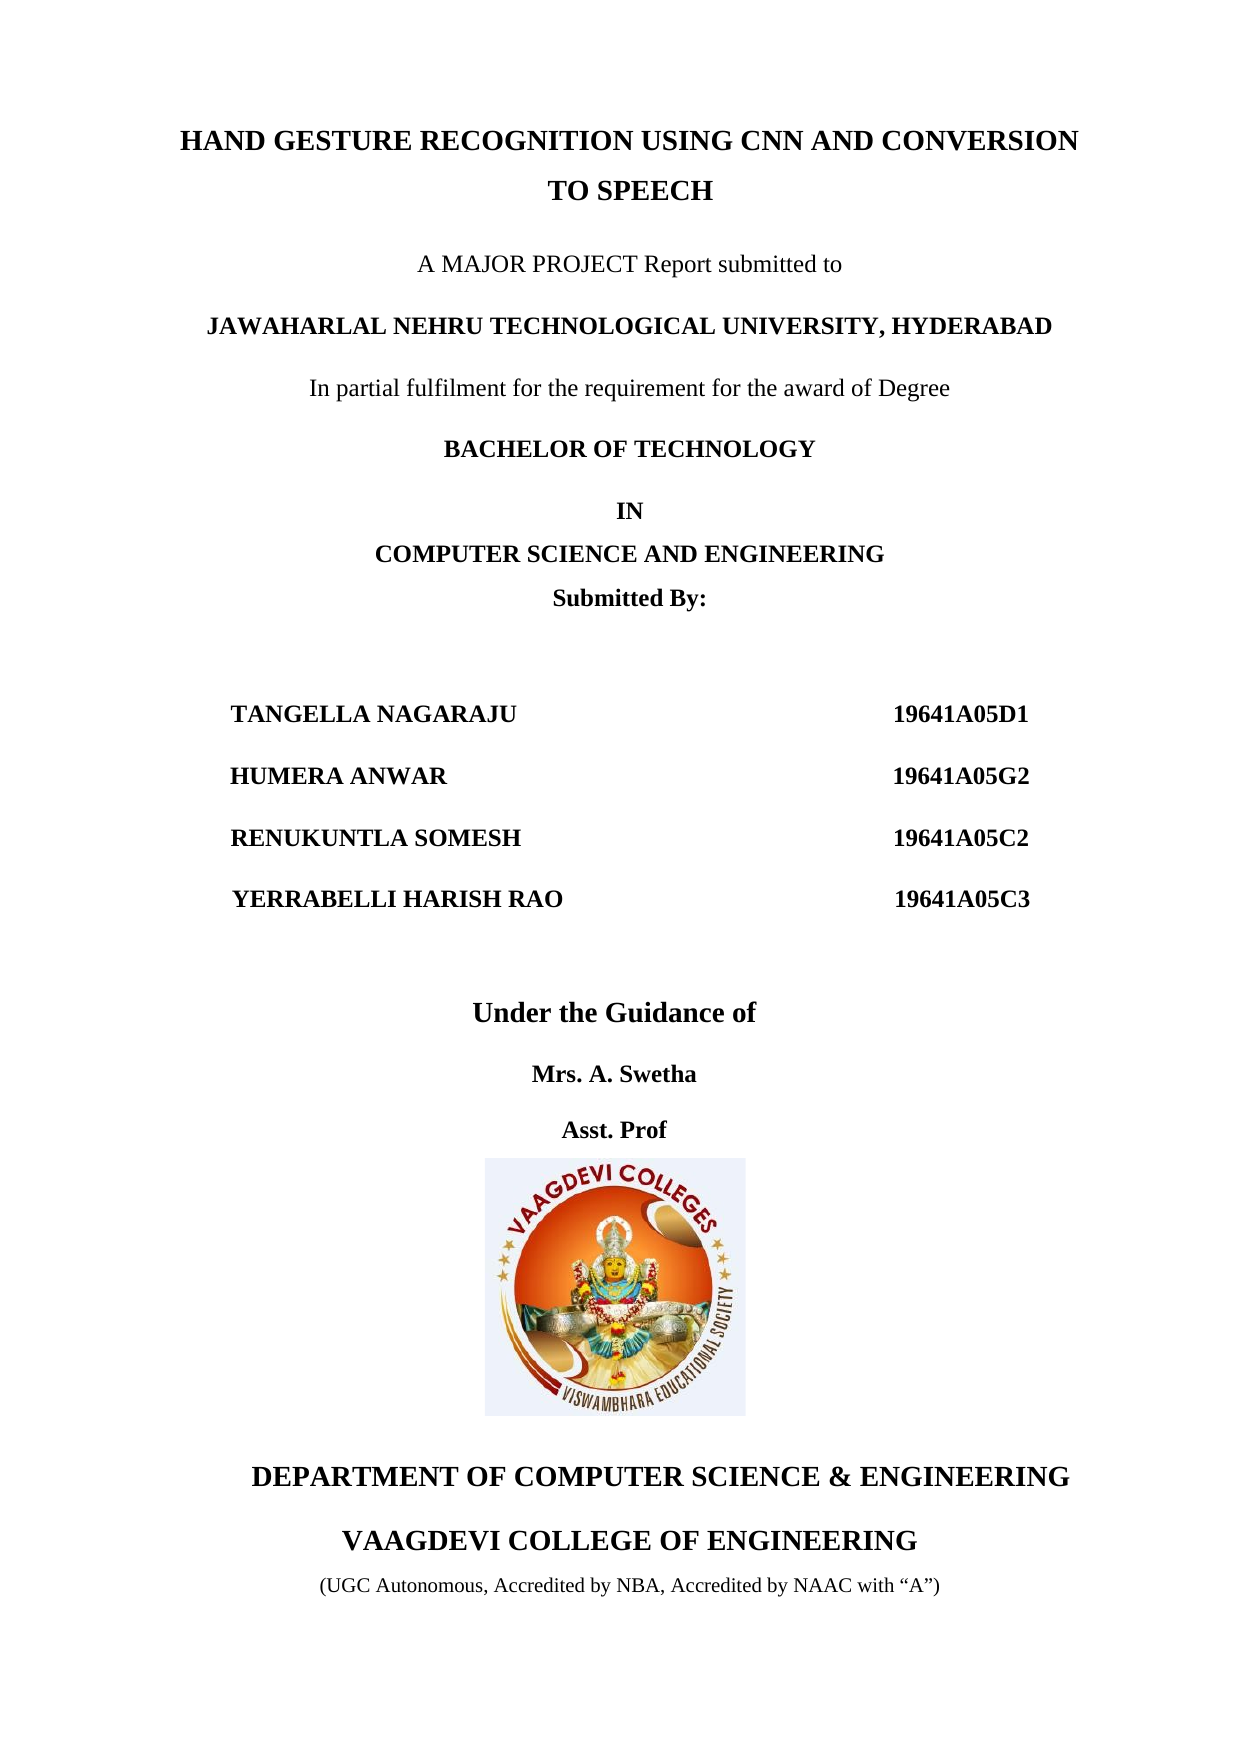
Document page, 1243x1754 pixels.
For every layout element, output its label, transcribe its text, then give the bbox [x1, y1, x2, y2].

text HUMERA ANWAR 19641A05G2 [157, 761, 1103, 790]
text Mrs. A. Swetha [69, 1059, 1159, 1088]
subtitle HAND GESTURE RECOGNITION USING CNN AND CONVERSION TO SPEECH [157, 123, 1103, 207]
text Under the Guidance of [69, 995, 1159, 1029]
subtitle DEPARTMENT OF COMPUTER SCIENCE & ENGINEERING [144, 1172, 1103, 1493]
picture [484, 1158, 746, 1416]
text BACHELOR OF TECHNOLOGY [157, 434, 1103, 463]
text YERRABELLI HARISH RAO 19641A05C3 [157, 884, 1103, 913]
subtitle VAAGDEVI COLLEGE OF ENGINEERING [157, 1523, 1103, 1557]
text IN [157, 496, 1103, 525]
text A MAJOR PROJECT Report submitted to [157, 249, 1103, 278]
text In partial fulfilment for the requirement for the award of Degree [157, 373, 1103, 401]
text Submitted By: [157, 583, 1103, 612]
text JAWAHARLAL NEHRU TECHNOLOGICAL UNIVERSITY, HYDERABAD [157, 311, 1103, 340]
text RENUKUNTLA SOMESH 19641A05C2 [157, 823, 1103, 851]
text Asst. Prof [69, 1115, 1159, 1144]
text TANGELLA NAGARAJU 19641A05D1 [157, 699, 1103, 728]
text COMPUTER SCIENCE AND ENGINEERING [157, 539, 1103, 568]
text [157, 1573, 1103, 1597]
